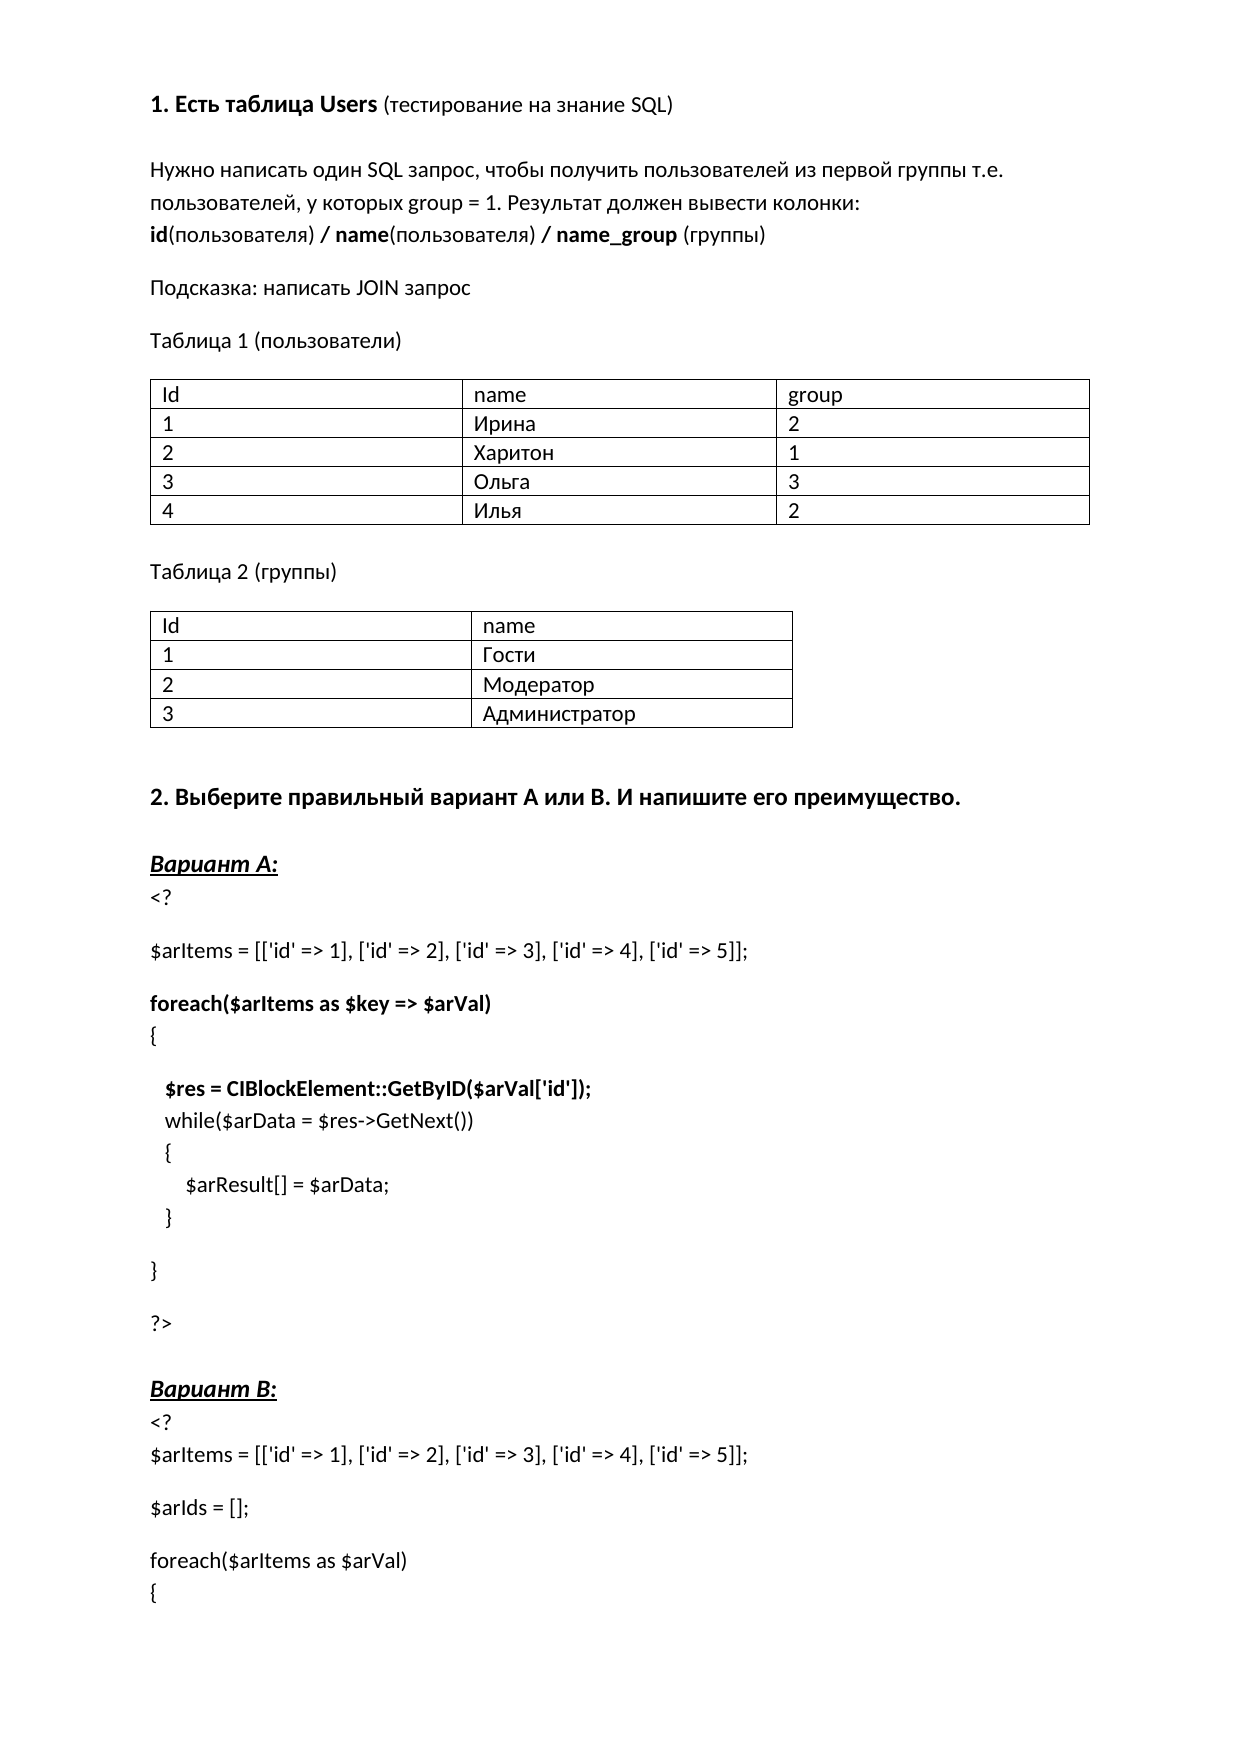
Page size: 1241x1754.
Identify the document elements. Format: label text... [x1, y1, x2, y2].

table_cell 1 [151, 641, 471, 669]
table_cell 2 [777, 409, 1089, 437]
table_cell Харитон [463, 438, 776, 466]
text $arIds = []; [150, 1493, 1090, 1521]
text ?> Вариант B: <? $arItems = [['id' => 1], ['id' => 2], ['id' => 3], ['id' => 4], ['id' => 5]]; [150, 1309, 1090, 1468]
table_cell Ольга [463, 467, 776, 495]
text Таблица 1 (пользователи) [150, 326, 1090, 354]
table_cell 3 [777, 467, 1089, 495]
table_cell 3 [151, 467, 462, 495]
table_cell Гости [472, 641, 792, 669]
text 2. Выберите правильный вариант А или В. И напишите его преимущество. Вариант А: <? [150, 781, 1090, 911]
table_header name [472, 612, 792, 639]
table_cell Ирина [463, 409, 776, 437]
table_cell Администратор [472, 699, 792, 727]
text 1. Есть таблица Users (тестирование на знание SQL) Нужно написать один SQL запрос, чтобы получить пользователей из первой группы т.е. пользователей, у которых group = 1. Результат должен вывести колонки: id(пользователя) / name(пользователя) / name_group (группы) [150, 89, 1090, 248]
table_header name [463, 380, 776, 408]
text Таблица 2 (группы) [150, 525, 1090, 586]
table_cell 4 [151, 496, 462, 524]
table_header group [777, 380, 1089, 408]
table_cell 1 [151, 409, 462, 437]
table_cell 3 [151, 699, 471, 727]
text } [150, 1256, 1090, 1284]
table_cell 2 [151, 670, 471, 698]
text foreach($arItems as $arVal) { [150, 1546, 1090, 1607]
table_cell 2 [151, 438, 462, 466]
table_cell Модератор [472, 670, 792, 698]
text $arItems = [['id' => 1], ['id' => 2], ['id' => 3], ['id' => 4], ['id' => 5]]; [150, 936, 1090, 964]
table_header Id [151, 612, 471, 639]
table_header Id [151, 380, 462, 408]
table_cell 1 [777, 438, 1089, 466]
table_cell 2 [777, 496, 1089, 524]
table_cell Илья [463, 496, 776, 524]
text foreach($arItems as $key => $arVal) { [150, 989, 1090, 1049]
text $res = CIBlockElement::GetByID($arVal['id']); while($arData = $res->GetNext()) { $arResult[] = $arData; } [164, 1074, 1090, 1231]
text Подсказка: написать JOIN запрос [150, 273, 1090, 301]
